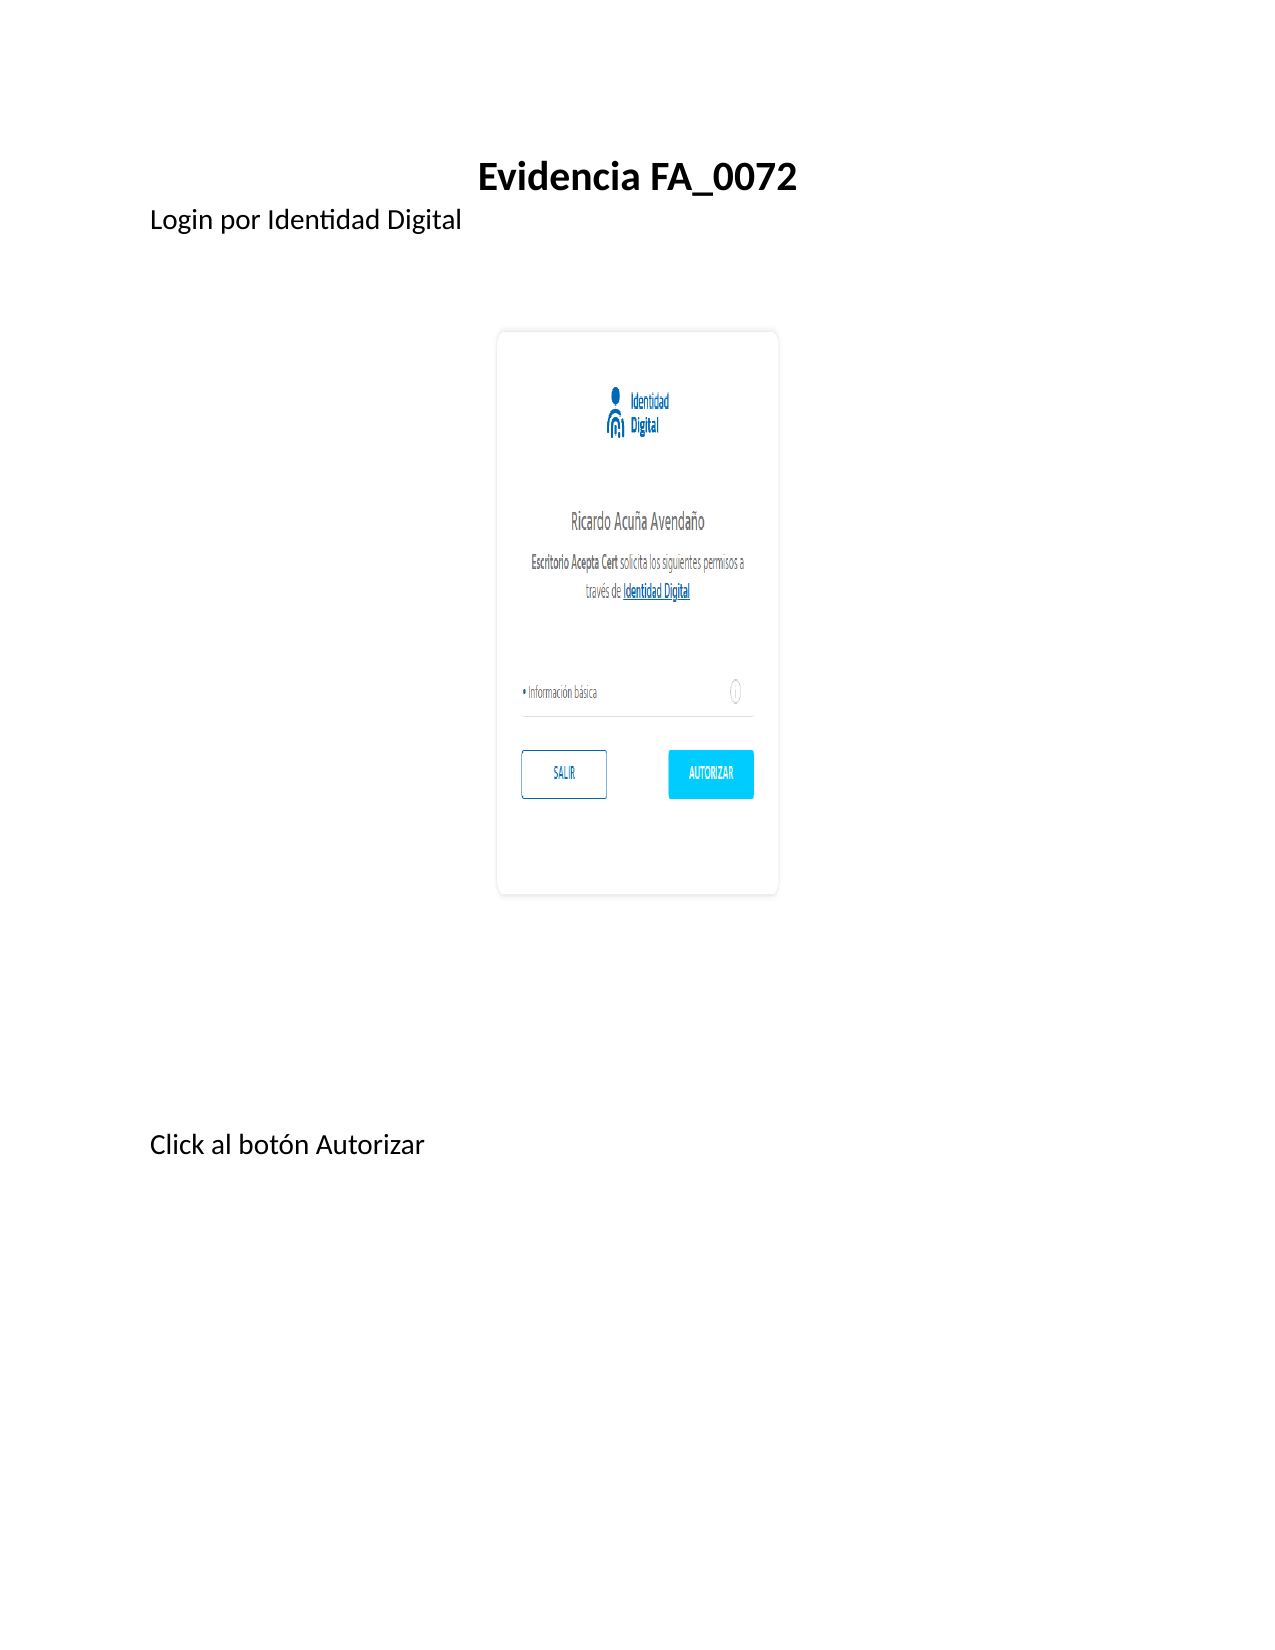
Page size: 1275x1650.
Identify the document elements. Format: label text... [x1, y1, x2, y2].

text Evidencia FA_0072 [150, 150, 1125, 207]
picture [220, 314, 1055, 1148]
text Click al botón Autorizar [150, 1148, 1125, 1188]
text Login por Identidad Digital [150, 207, 1125, 246]
